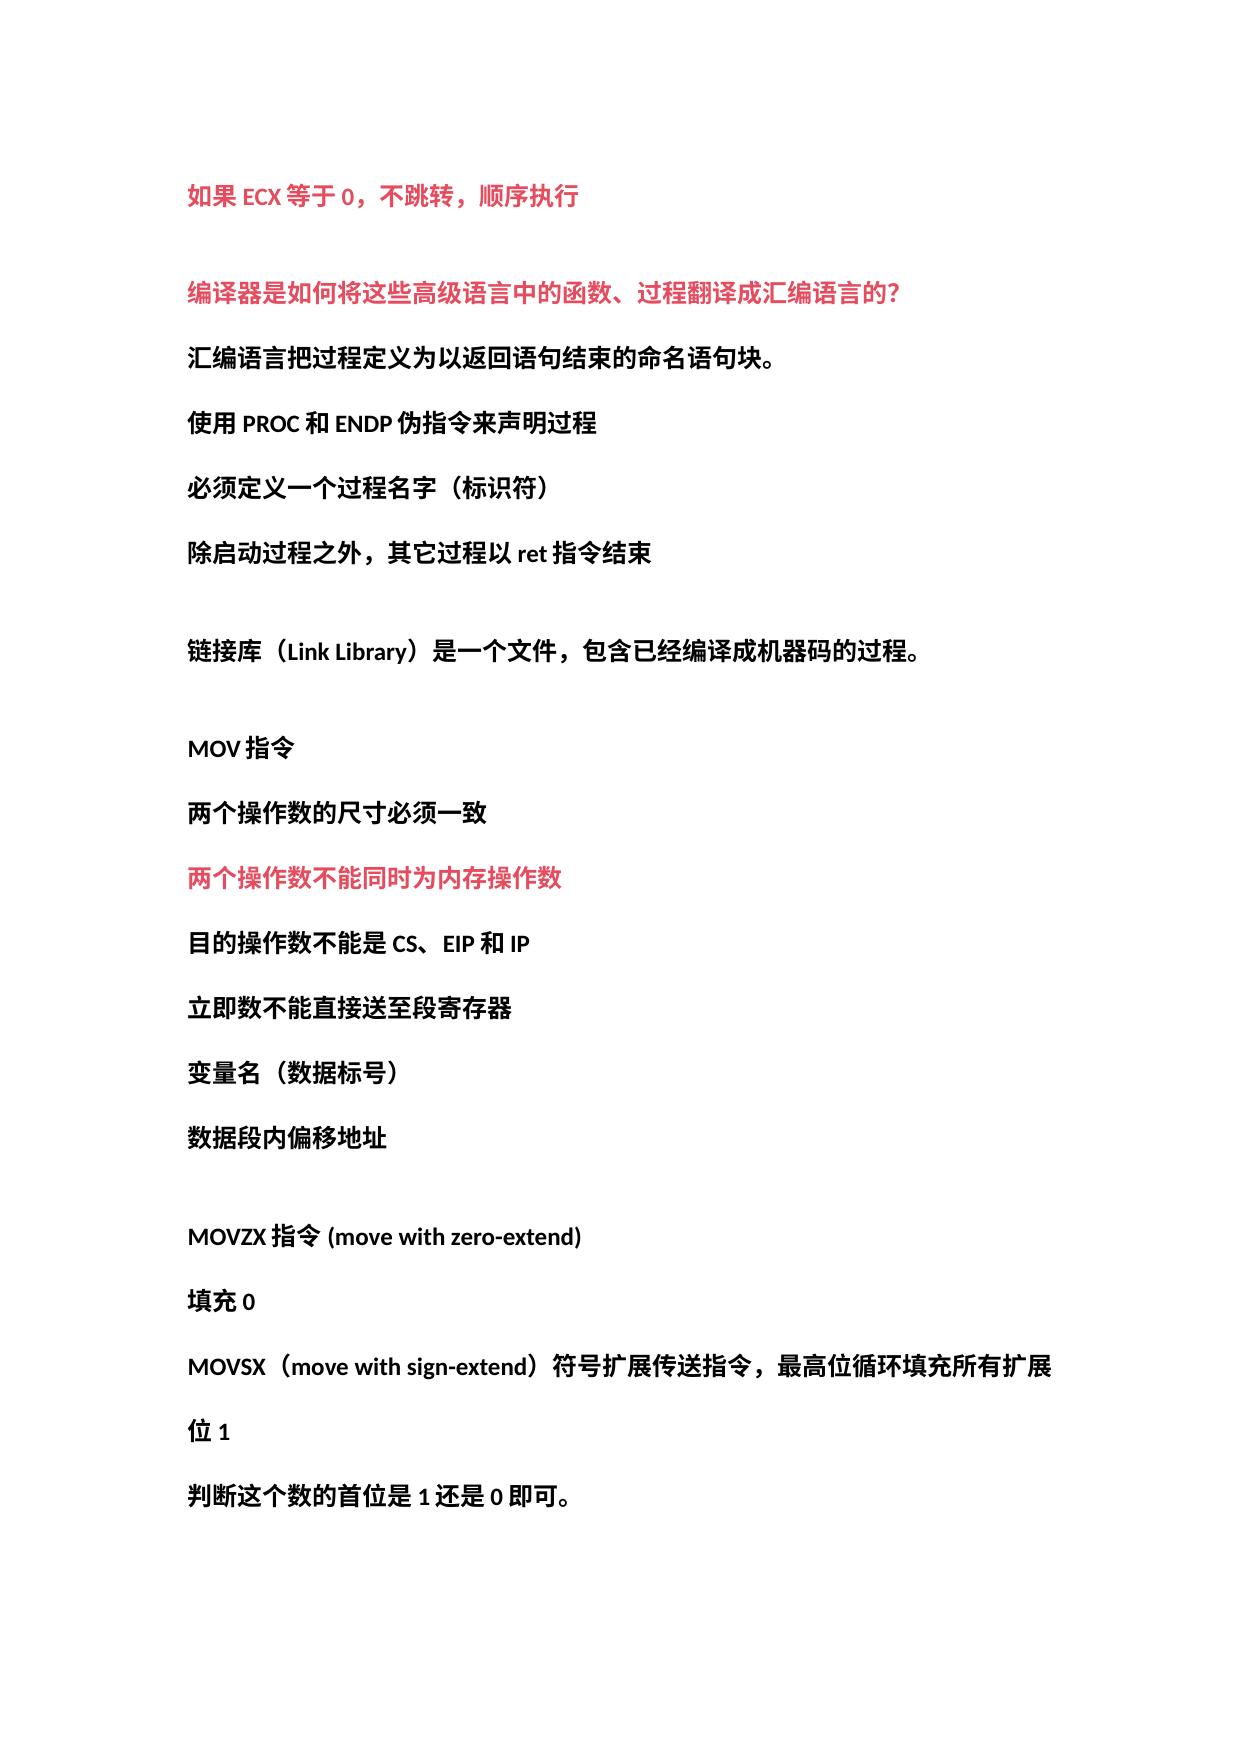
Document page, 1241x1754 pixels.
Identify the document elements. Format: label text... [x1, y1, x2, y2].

text 填充0 [187, 1267, 1053, 1332]
text 链接库（Link Library）是一个文件，包含已经编译成机器码的过程。 [187, 617, 1053, 682]
text 目的操作数不能是CS、EIP和IP [187, 909, 1053, 974]
text MOVSX（move with sign-extend）符号扩展传送指令，最高位循环填充所有扩展位1 [187, 1332, 1053, 1462]
text 变量名（数据标号） [187, 1039, 1053, 1104]
text 判断这个数的首位是1还是0即可。 [187, 1462, 1053, 1527]
text 汇编语言把过程定义为以返回语句结束的命名语句块。 [187, 324, 1053, 389]
text 两个操作数不能同时为内存操作数 [187, 844, 1053, 909]
text MOV指令 [187, 714, 1053, 779]
text 两个操作数的尺寸必须一致 [187, 779, 1053, 844]
text 数据段内偏移地址 [187, 1104, 1053, 1169]
text 如果ECX等于0，不跳转，顺序执行 [187, 162, 1053, 227]
text MOVZX指令 (move with zero-extend) [187, 1202, 1053, 1267]
text 必须定义一个过程名字（标识符） [187, 454, 1053, 519]
text 除启动过程之外，其它过程以ret指令结束 [187, 519, 1053, 584]
text 编译器是如何将这些高级语言中的函数、过程翻译成汇编语言的？ [187, 259, 1053, 324]
text 使用PROC和ENDP伪指令来声明过程 [187, 389, 1053, 454]
text 立即数不能直接送至段寄存器 [187, 974, 1053, 1039]
